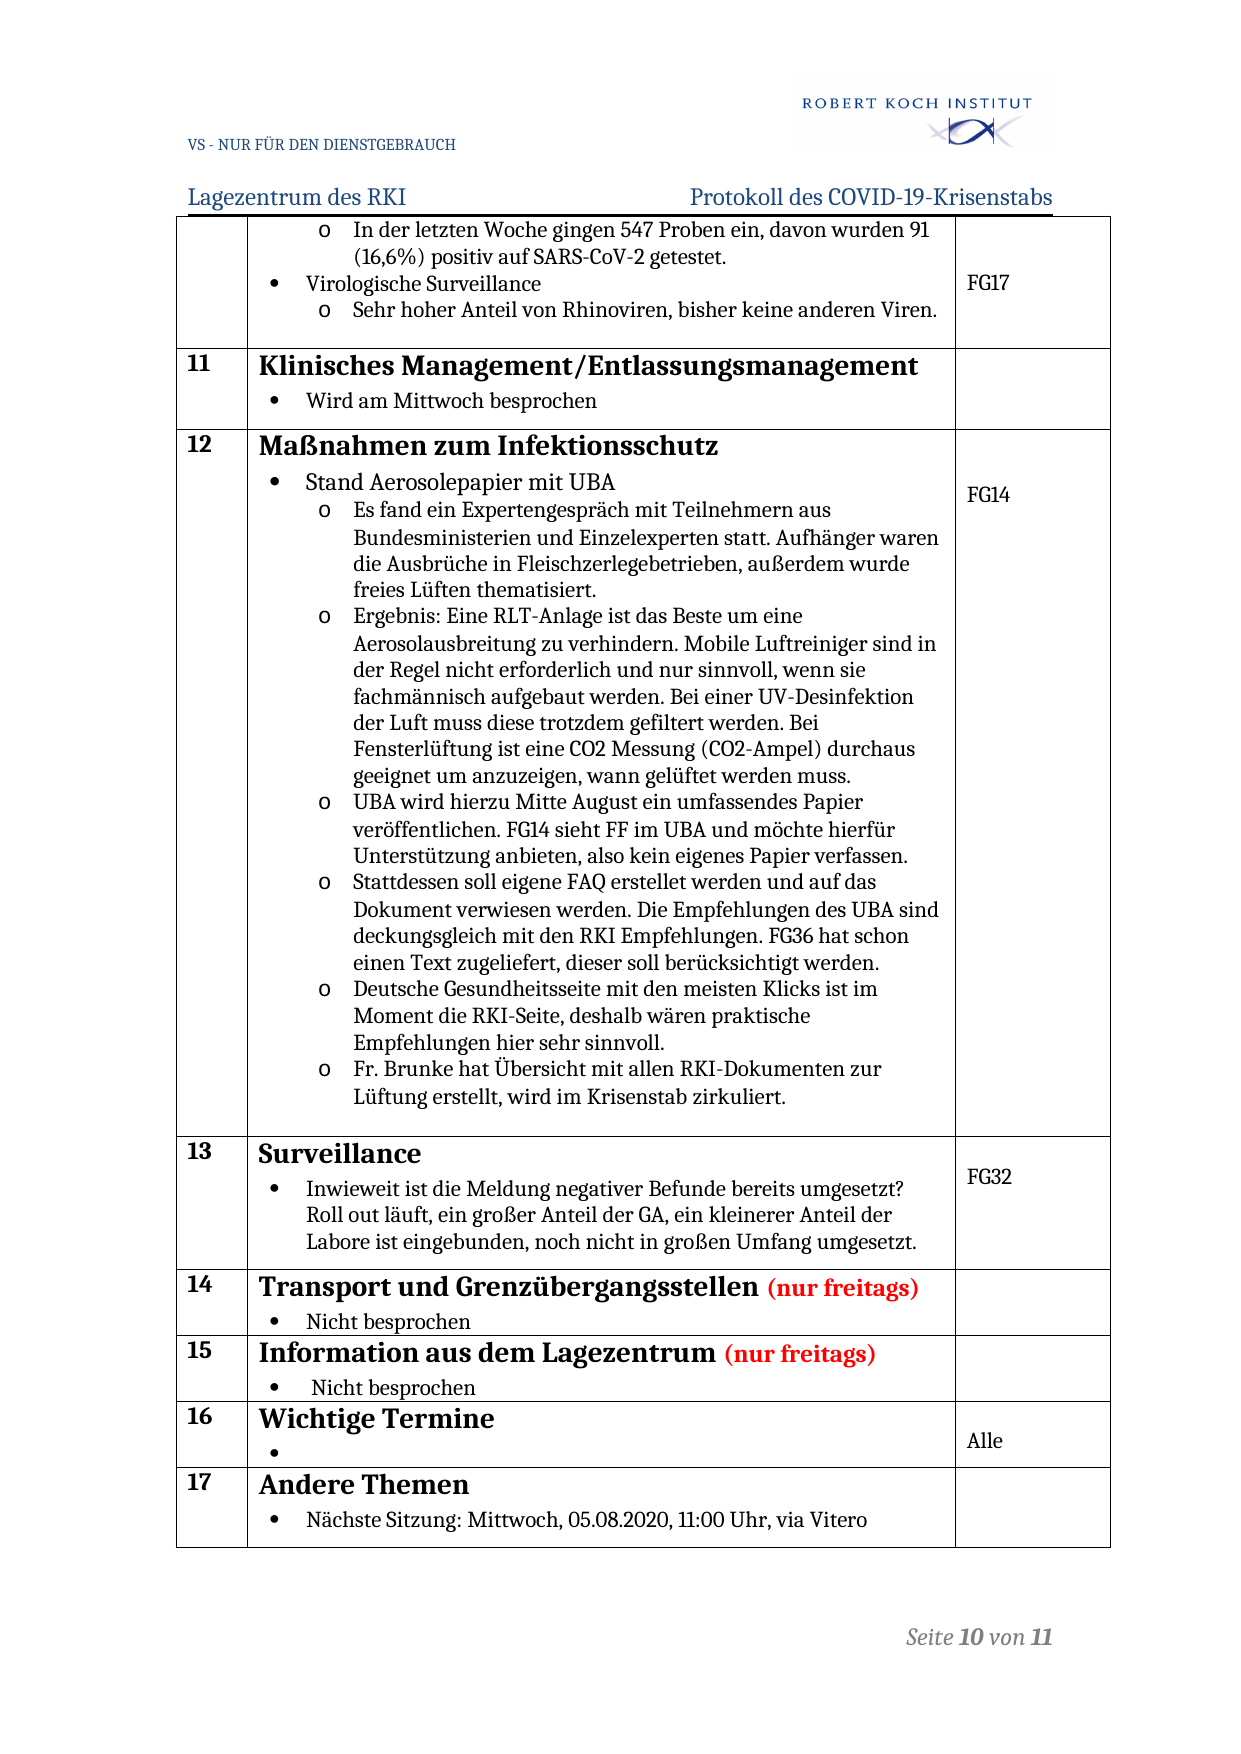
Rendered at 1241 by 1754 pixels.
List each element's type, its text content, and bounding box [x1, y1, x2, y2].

table_cell 10 [177, 217, 247, 348]
table_cell 17 [177, 1468, 247, 1547]
table_cell Transport und Grenzübergangsstellen (nur freitags) Nicht besprochen [248, 1270, 955, 1335]
table_cell [956, 1336, 1110, 1401]
table_cell [956, 349, 1110, 428]
table_cell FG32 [956, 1137, 1110, 1269]
table_cell 13 [177, 1137, 247, 1269]
table_cell Andere Themen Nächste Sitzung: Mittwoch, 05.08.2020, 11:00 Uhr, via Vitero [248, 1468, 955, 1547]
table_cell [956, 1270, 1110, 1335]
table_cell [956, 1468, 1110, 1547]
table_cell 12 [177, 430, 247, 1136]
table_cell 16 [177, 1402, 247, 1467]
table_cell Surveillance Inwieweit ist die Meldung negativer Befunde bereits umgesetzt? Roll out läuft, ein großer Anteil der GA, ein kleinerer Anteil der Labore ist eingebunden, noch nicht in großen Umfang umgesetzt. [248, 1137, 955, 1269]
table_cell 11 [177, 349, 247, 428]
picture [794, 73, 1053, 151]
table_cell Information aus dem Lagezentrum (nur freitags) Nicht besprochen [248, 1336, 955, 1401]
table_cell ZBS1 FG17 [956, 217, 1110, 348]
table_cell 14 [177, 1270, 247, 1335]
table_cell FG14 [956, 430, 1110, 1136]
table_cell 15 [177, 1336, 247, 1401]
table_cell Maßnahmen zum Infektionsschutz Stand Aerosolepapier mit UBA Es fand ein Expertengespräch mit Teilnehmern aus Bundesministerien und Einzelexperten statt. Aufhänger waren die Ausbrüche in Fleischzerlegebetrieben, außerdem wurde freies Lüften thematisiert. Ergebnis: Eine RLT-Anlage ist das Beste um eine Aerosolausbreitung zu verhindern. Mobile Luftreiniger sind in der Regel nicht erforderlich und nur sinnvoll, wenn sie fachmännisch aufgebaut werden. Bei einer UV-Desinfektion der Luft muss diese trotzdem gefiltert werden. Bei Fensterlüftung ist eine CO2 Messung (CO2-Ampel) durchaus geeignet um anzuzeigen, wann gelüftet werden muss. UBA wird hierzu Mitte August ein umfassendes Papier veröffentlichen. FG14 sieht FF im UBA und möchte hierfür Unterstützung anbieten, also kein eigenes Papier verfassen. Stattdessen soll eigene FAQ erstellet werden und auf das Dokument verwiesen werden. Die Empfehlungen des UBA sind deckungsgleich mit den RKI Empfehlungen. FG36 hat schon einen Text zugeliefert, dieser soll berücksichtigt werden. Deutsche Gesundheitsseite mit den meisten Klicks ist im Moment die RKI-Seite, deshalb wären praktische Empfehlungen hier sehr sinnvoll. Fr. Brunke hat Übersicht mit allen RKI-Dokumenten zur Lüftung erstellt, wird im Krisenstab zirkuliert. [248, 430, 955, 1136]
table_cell Wichtige Termine [248, 1402, 955, 1467]
table_cell Klinisches Management/Entlassungsmanagement Wird am Mittwoch besprochen [248, 349, 955, 428]
table_cell Alle [956, 1402, 1110, 1467]
